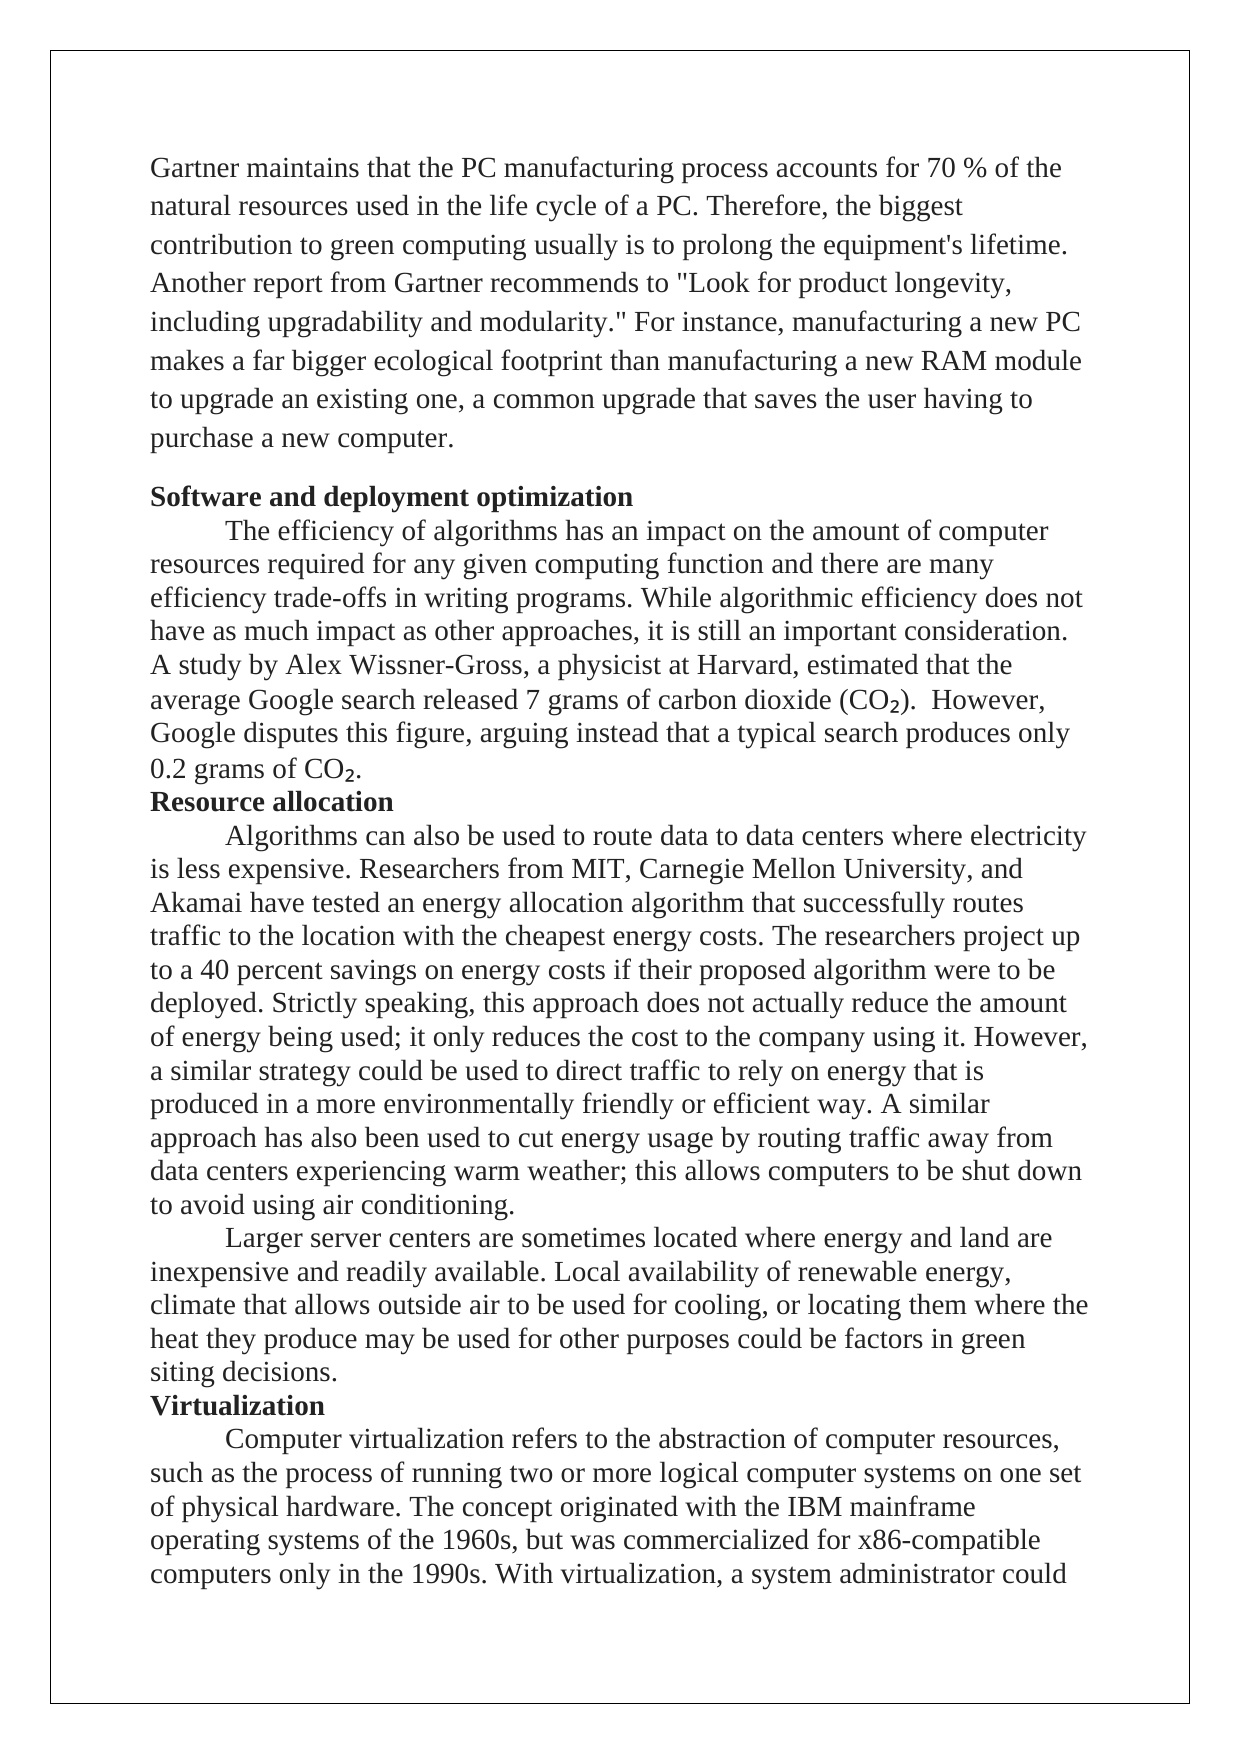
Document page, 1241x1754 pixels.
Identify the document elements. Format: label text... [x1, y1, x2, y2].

text Virtualization [150, 1388, 1090, 1422]
text Software and deployment optimization [150, 479, 1090, 513]
text Resource allocation [150, 784, 1090, 818]
text The efficiency of algorithms has an impact on the amount of computer resources required for any given computing function and there are many efficiency trade-offs in writing programs. While algorithmic efficiency does not have as much impact as other approaches, it is still an important consideration. A study by Alex Wissner-Gross, a physicist at Harvard, estimated that the average Google search released 7 grams of carbon dioxide (CO₂). However, Google disputes this figure, arguing instead that a typical search produces only 0.2 grams of CO₂. [150, 513, 1090, 784]
text Larger server centers are sometimes located where energy and land are inexpensive and readily available. Local availability of renewable energy, climate that allows outside air to be used for cooling, or locating them where the heat they produce may be used for other purposes could be factors in green siting decisions. [150, 1220, 1090, 1388]
text Algorithms can also be used to route data to data centers where electricity is less expensive. Researchers from MIT, Carnegie Mellon University, and Akamai have tested an energy allocation algorithm that successfully routes traffic to the location with the cheapest energy costs. The researchers project up to a 40 percent savings on energy costs if their proposed algorithm were to be deployed. Strictly speaking, this approach does not actually reduce the amount of energy being used; it only reduces the cost to the company using it. However, a similar strategy could be used to direct traffic to rely on energy that is produced in a more environmentally friendly or efficient way. A similar approach has also been used to cut energy usage by routing traffic away from data centers experiencing warm weather; this allows computers to be shut down to avoid using air conditioning. [150, 818, 1090, 1220]
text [150, 1422, 1090, 1589]
text Gartner maintains that the PC manufacturing process accounts for 70 % of the natural resources used in the life cycle of a PC. Therefore, the biggest contribution to green computing usually is to prolong the equipment's lifetime. Another report from Gartner recommends to "Look for product longevity, including upgradability and modularity." For instance, manufacturing a new PC makes a far bigger ecological footprint than manufacturing a new RAM module to upgrade an existing one, a common upgrade that saves the user having to purchase a new computer. [150, 150, 1090, 453]
